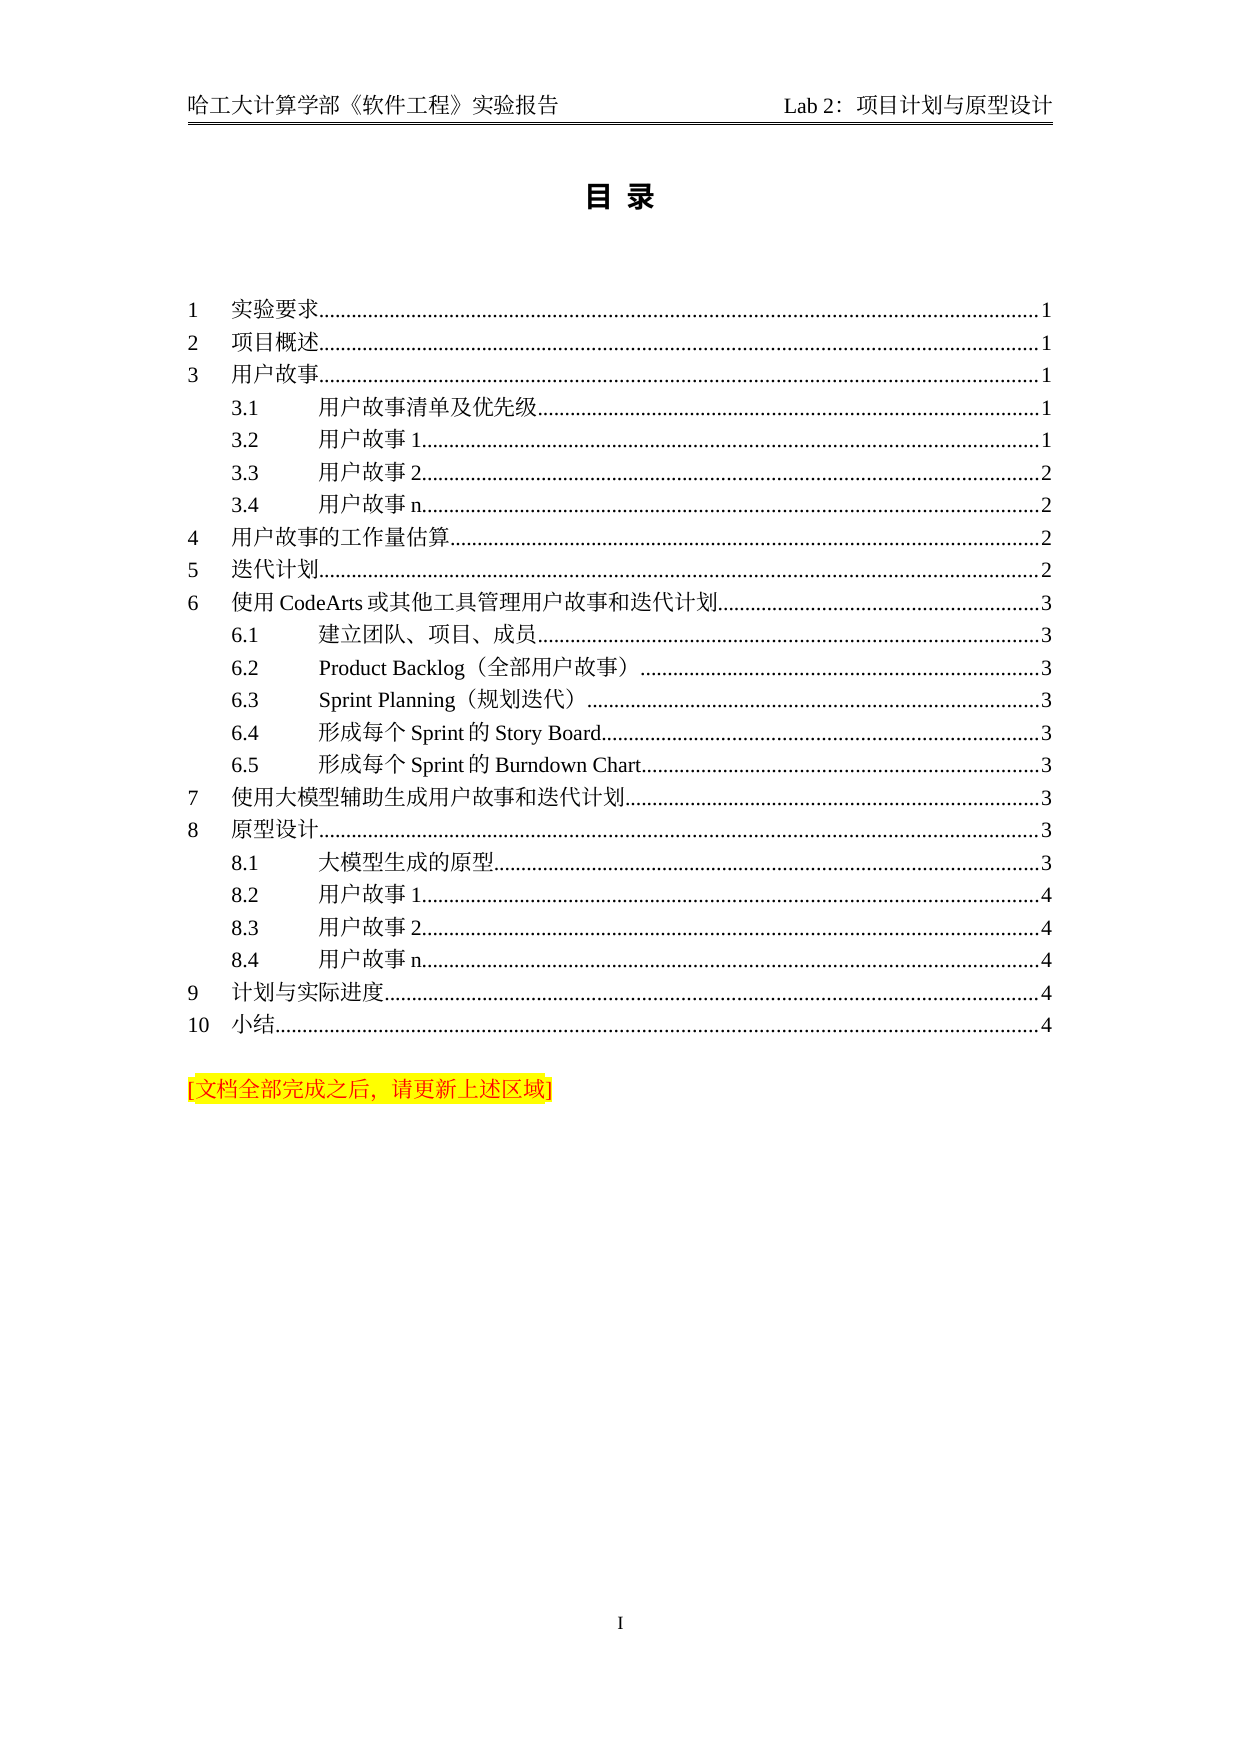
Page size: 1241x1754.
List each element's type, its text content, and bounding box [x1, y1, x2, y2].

text 6.1 建立团队、项目、成员 3 [231, 617, 1053, 649]
text 4 用户故事的工作量估算 2 [187, 519, 1053, 552]
text [文档全部完成之后，请更新上述区域] [187, 1072, 1053, 1104]
text 6.2 Product Backlog（全部用户故事） 3 [231, 649, 1053, 682]
text 10 小结 4 [187, 1007, 1053, 1039]
text 7 使用大模型辅助生成用户故事和迭代计划 3 [187, 779, 1053, 812]
text 3.3 用户故事2 2 [231, 454, 1053, 487]
text 1 实验要求 1 [187, 292, 1053, 324]
text 3.4 用户故事n 2 [231, 487, 1053, 519]
text 8.2 用户故事1 4 [231, 877, 1053, 909]
text 8.4 用户故事n 4 [231, 942, 1053, 974]
text 3 用户故事 1 [187, 357, 1053, 389]
text 5 迭代计划 2 [187, 552, 1053, 584]
text 3.2 用户故事1 1 [231, 422, 1053, 454]
text 8.3 用户故事2 4 [231, 909, 1053, 942]
text 6.5 形成每个Sprint的Burndown Chart 3 [231, 747, 1053, 779]
text 8.1 大模型生成的原型 3 [231, 844, 1053, 877]
text 6.4 形成每个Sprint的Story Board 3 [231, 714, 1053, 747]
text 9 计划与实际进度 4 [187, 974, 1053, 1007]
text 8 原型设计 3 [187, 812, 1053, 844]
text 2 项目概述 1 [187, 324, 1053, 357]
text 6.3 Sprint Planning（规划迭代） 3 [231, 682, 1053, 714]
text 6 使用CodeArts或其他工具管理用户故事和迭代计划 3 [187, 584, 1053, 617]
text 目 录 [187, 162, 1053, 227]
text 3.1 用户故事清单及优先级 1 [231, 389, 1053, 422]
